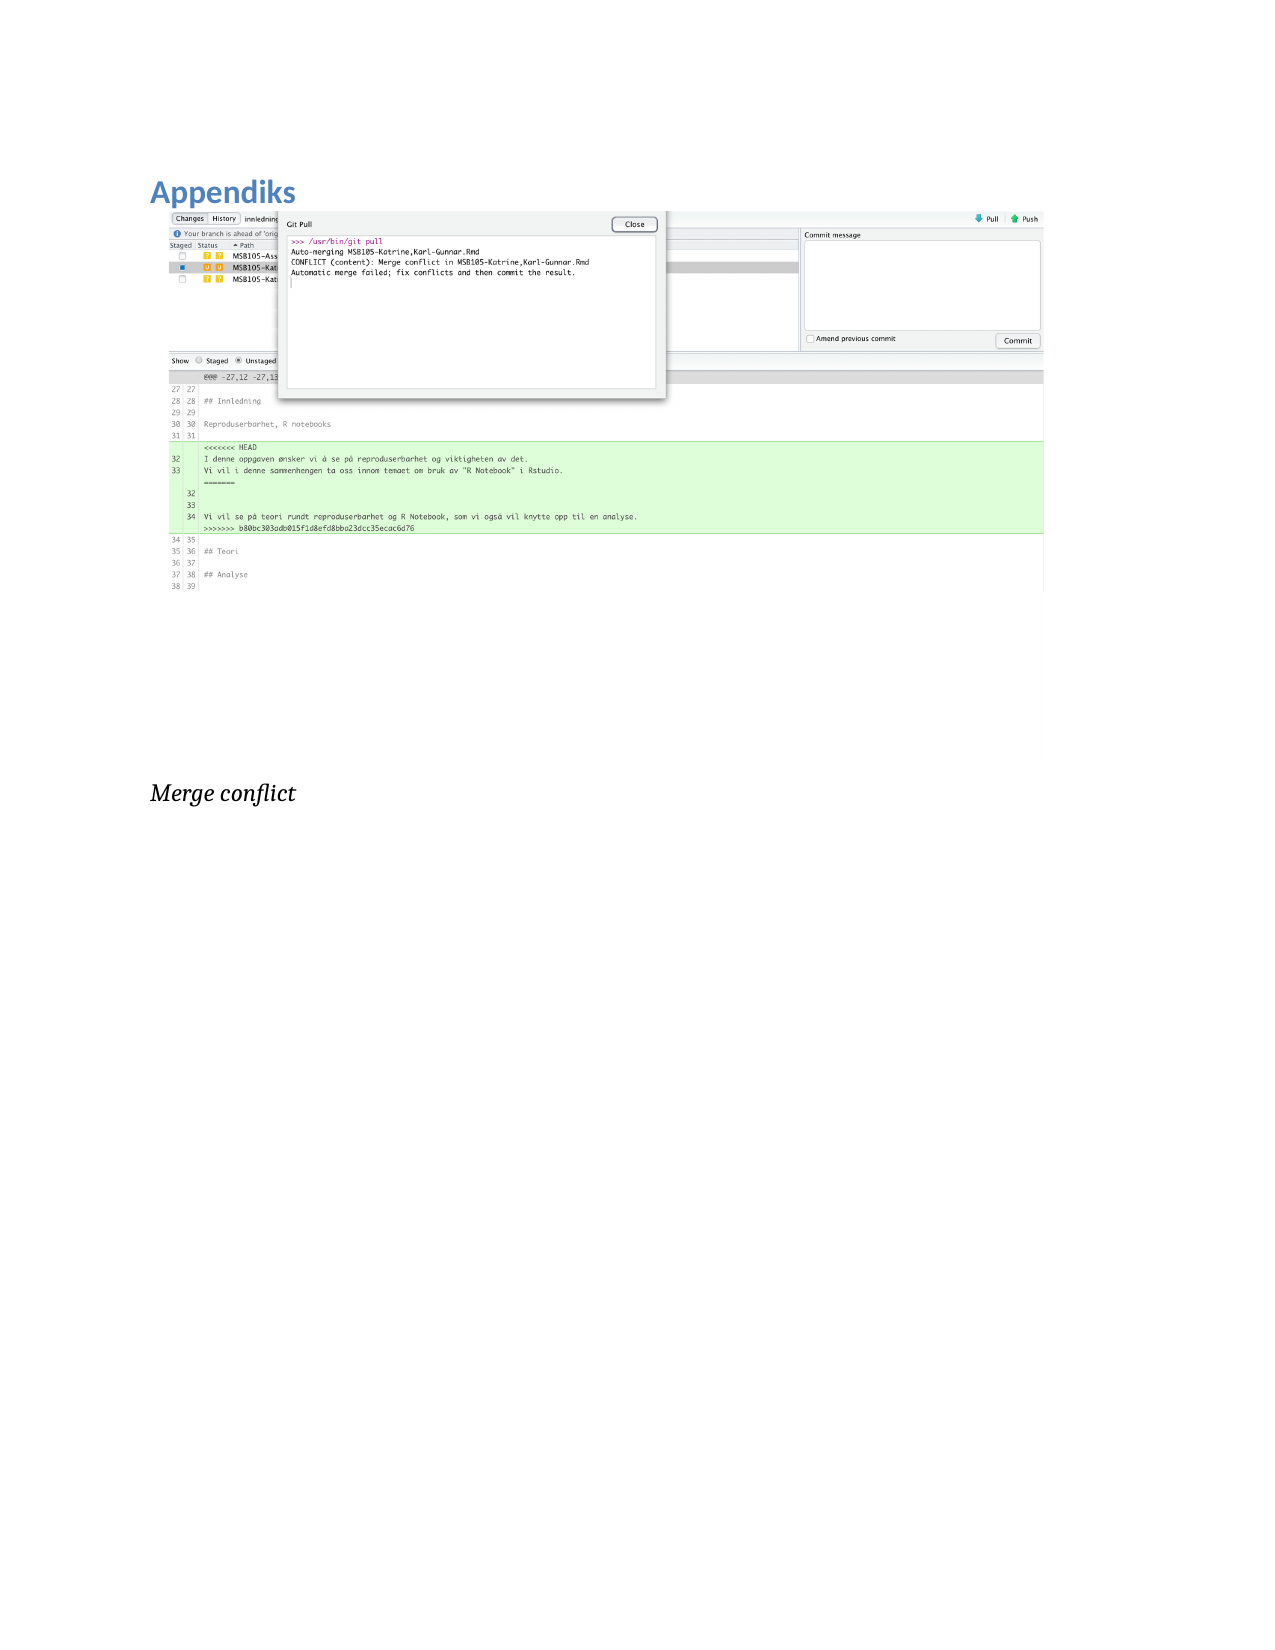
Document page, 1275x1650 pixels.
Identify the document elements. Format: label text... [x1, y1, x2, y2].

picture [168, 211, 1044, 759]
text Merge conflict [150, 779, 1125, 808]
subtitle Appendiks [150, 171, 1125, 212]
